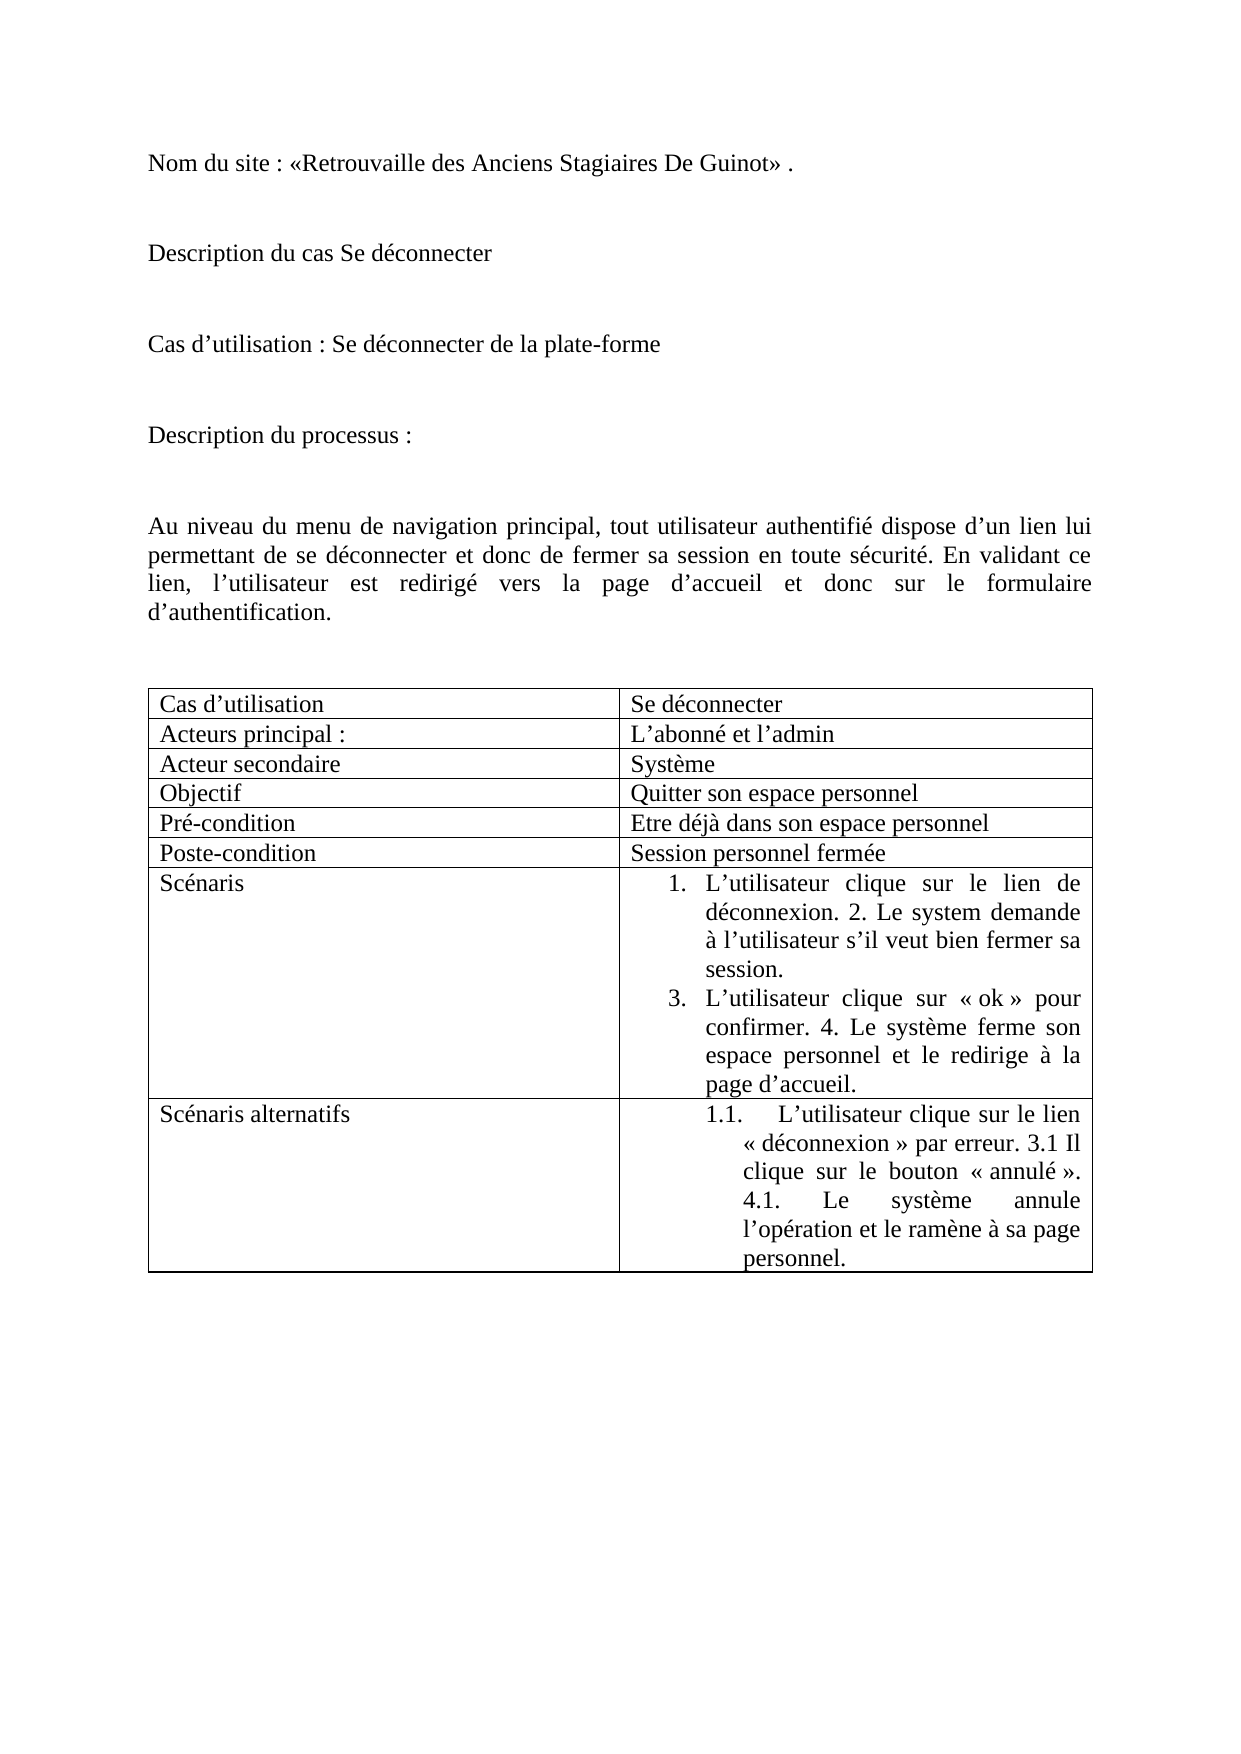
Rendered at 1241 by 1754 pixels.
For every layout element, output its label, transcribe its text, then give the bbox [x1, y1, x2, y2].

table_header Cas d’utilisation [149, 689, 619, 718]
table_cell Quitter son espace personnel [620, 779, 1092, 807]
text Description du cas Se déconnecter [148, 238, 1093, 267]
table_cell Poste-condition [149, 838, 619, 867]
table_cell Acteur secondaire [149, 749, 619, 777]
table_header Se déconnecter [620, 689, 1092, 718]
table_cell Session personnel fermée [620, 838, 1092, 867]
table_cell Système [620, 749, 1092, 777]
table_cell Acteurs principal : [149, 719, 619, 748]
table_cell L’utilisateur clique sur le lien « déconnexion » par erreur. 3.1 Il clique sur le bouton « annulé ». 4.1. Le système annule l’opération et le ramène à sa page personnel. [620, 1099, 1092, 1271]
table_cell L’utilisateur clique sur le lien de déconnexion. 2. Le system demande à l’utilisateur s’il veut bien fermer sa session. L’utilisateur clique sur « ok » pour confirmer. 4. Le système ferme son espace personnel et le redirige à la page d’accueil. [620, 868, 1092, 1098]
table_cell Etre déjà dans son espace personnel [620, 808, 1092, 837]
text Au niveau du menu de navigation principal, tout utilisateur authentifié dispose d’un lien lui permettant de se déconnecter et donc de fermer sa session en toute sécurité. En validant ce lien, l’utilisateur est redirigé vers la page d’accueil et donc sur le formulaire d’authentification. [148, 511, 1093, 626]
text Description du processus : [148, 420, 1093, 449]
table_cell Objectif [149, 779, 619, 807]
table_cell Pré-condition [149, 808, 619, 837]
table_cell L’abonné et l’admin [620, 719, 1092, 748]
table_cell Scénaris alternatifs [149, 1099, 619, 1271]
text Nom du site : «Retrouvaille des Anciens Stagiaires De Guinot» . [148, 148, 1093, 176]
table_cell Scénaris [149, 868, 619, 1098]
text Cas d’utilisation : Se déconnecter de la plate-forme [148, 329, 1093, 358]
